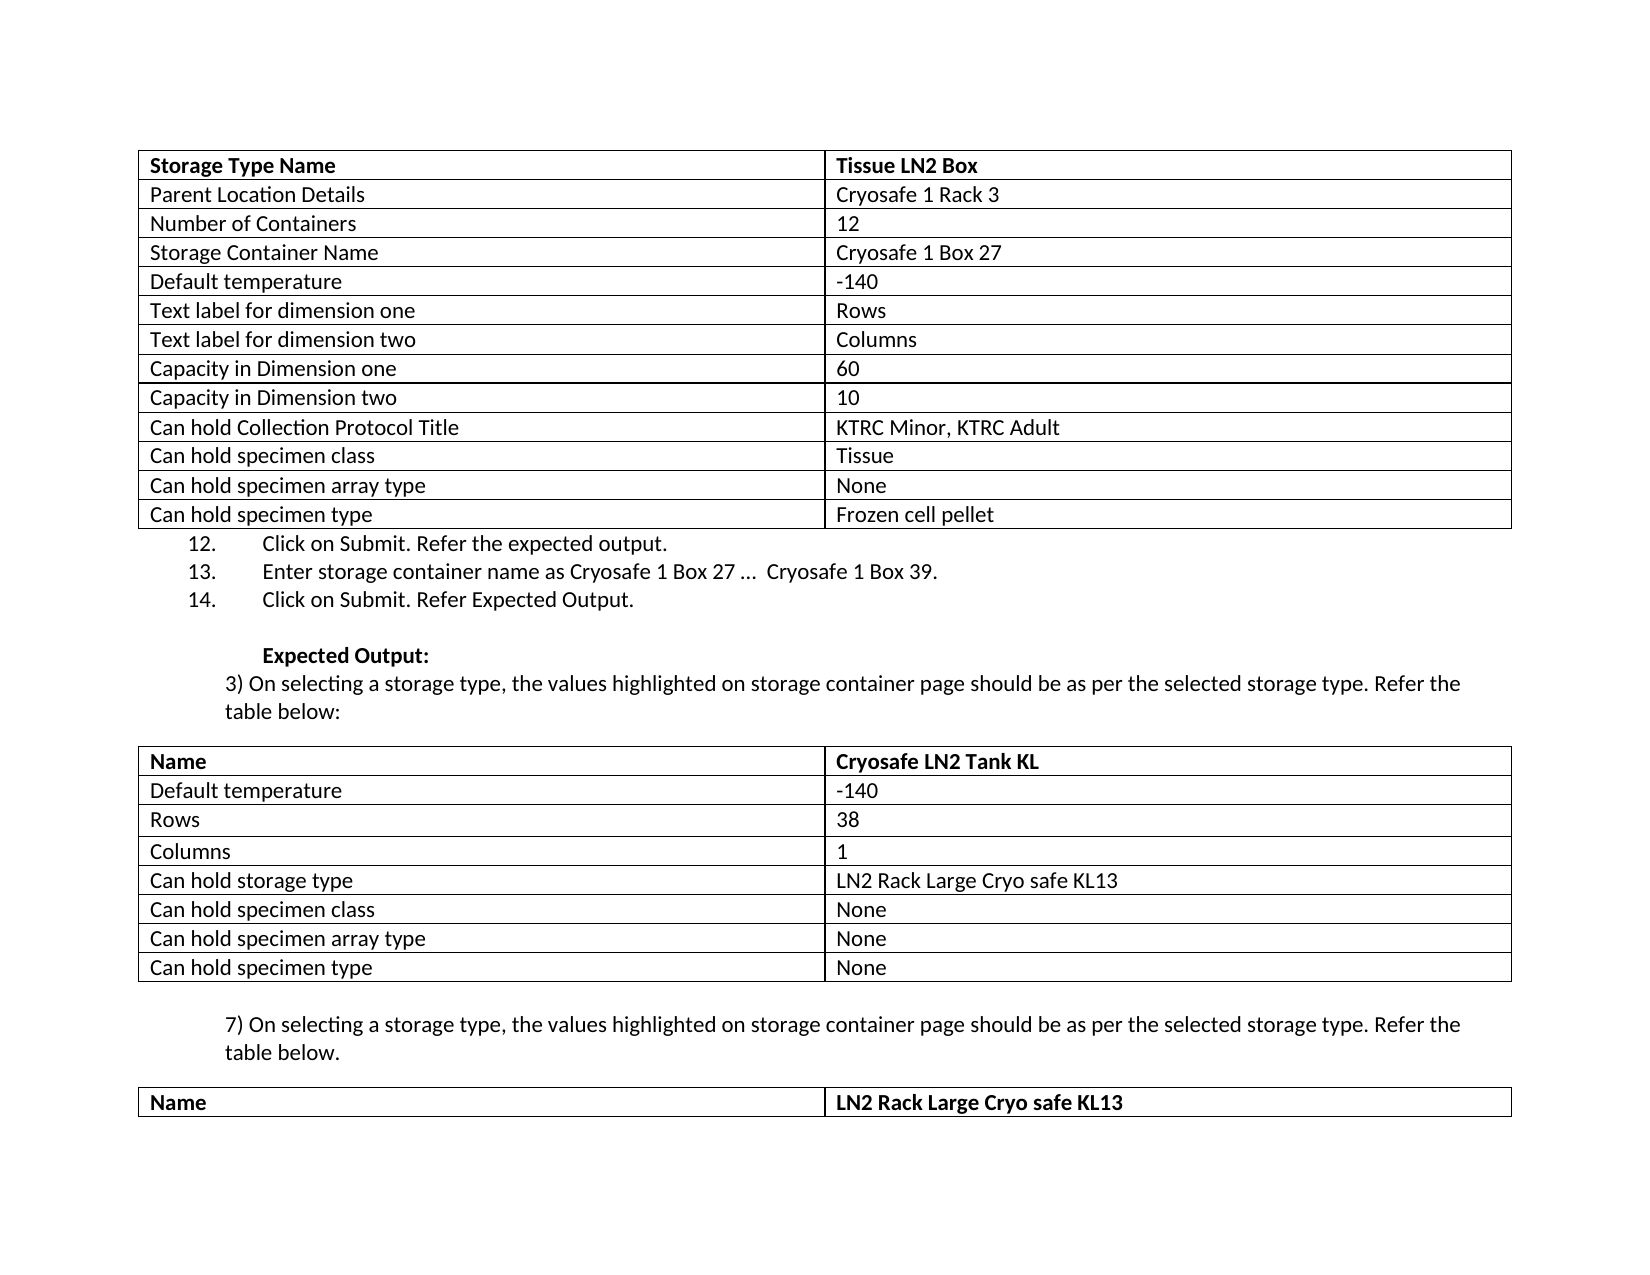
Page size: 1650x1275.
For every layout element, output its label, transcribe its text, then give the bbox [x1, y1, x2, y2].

table_cell Can hold specimen array type [139, 471, 824, 499]
table_cell -140 [826, 776, 1511, 804]
table_header LN2 Rack Large Cryo safe KL13 [826, 1088, 1511, 1116]
table_cell 12 [826, 209, 1511, 237]
table_cell 60 [826, 355, 1511, 382]
table_cell Rows [139, 805, 824, 836]
table_cell Can hold specimen class [139, 895, 824, 923]
list Enter storage container name as Cryosafe 1 Box 27 … Cryosafe 1 Box 39. [187, 557, 1500, 585]
table_cell Capacity in Dimension one [139, 355, 824, 382]
table_cell Storage Container Name [139, 238, 824, 266]
table_cell KTRC Minor, KTRC Adult [826, 413, 1511, 441]
table_cell Capacity in Dimension two [139, 384, 824, 412]
table_cell None [826, 924, 1511, 952]
table_cell Columns [139, 837, 824, 865]
table_cell Rows [826, 296, 1511, 324]
table_cell -140 [826, 267, 1511, 295]
table_cell Default temperature [139, 776, 824, 804]
table_cell Default temperature [139, 267, 824, 295]
table_cell Cryosafe 1 Box 27 [826, 238, 1511, 266]
table_cell 38 [826, 805, 1511, 836]
table_cell Columns [826, 325, 1511, 353]
table_cell LN2 Rack Large Cryo safe KL13 [826, 866, 1511, 894]
table_cell 1 [826, 837, 1511, 865]
table_cell Can hold Collection Protocol Title [139, 413, 824, 441]
table_header Tissue LN2 Box [826, 151, 1511, 179]
list Click on Submit. Refer the expected output. [187, 529, 1500, 557]
table_cell None [826, 895, 1511, 923]
table_header Cryosafe LN2 Tank KL [826, 747, 1511, 775]
table_cell Can hold specimen class [139, 442, 824, 470]
table_cell Frozen cell pellet [826, 500, 1511, 528]
table_header Storage Type Name [139, 151, 824, 179]
table_cell Parent Location Details [139, 180, 824, 208]
list 3) On selecting a storage type, the values highlighted on storage container page should be as per the selected storage type. Refer the table below: [225, 669, 1500, 725]
table_cell Cryosafe 1 Rack 3 [826, 180, 1511, 208]
list Click on Submit. Refer Expected Output. [187, 585, 1500, 613]
table_cell Text label for dimension one [139, 296, 824, 324]
table_cell Can hold specimen type [139, 500, 824, 528]
table_header Name [139, 1088, 824, 1116]
table_cell Tissue [826, 442, 1511, 470]
table_cell Can hold specimen array type [139, 924, 824, 952]
list Expected Output: [262, 641, 1500, 669]
table_cell 10 [826, 384, 1511, 412]
table_header Name [139, 747, 824, 775]
table_cell Text label for dimension two [139, 325, 824, 353]
table_cell None [826, 471, 1511, 499]
list 7) On selecting a storage type, the values highlighted on storage container page should be as per the selected storage type. Refer the table below. [225, 1010, 1500, 1066]
table_cell None [826, 953, 1511, 981]
table_cell Can hold storage type [139, 866, 824, 894]
table_cell Number of Containers [139, 209, 824, 237]
table_cell Can hold specimen type [139, 953, 824, 981]
